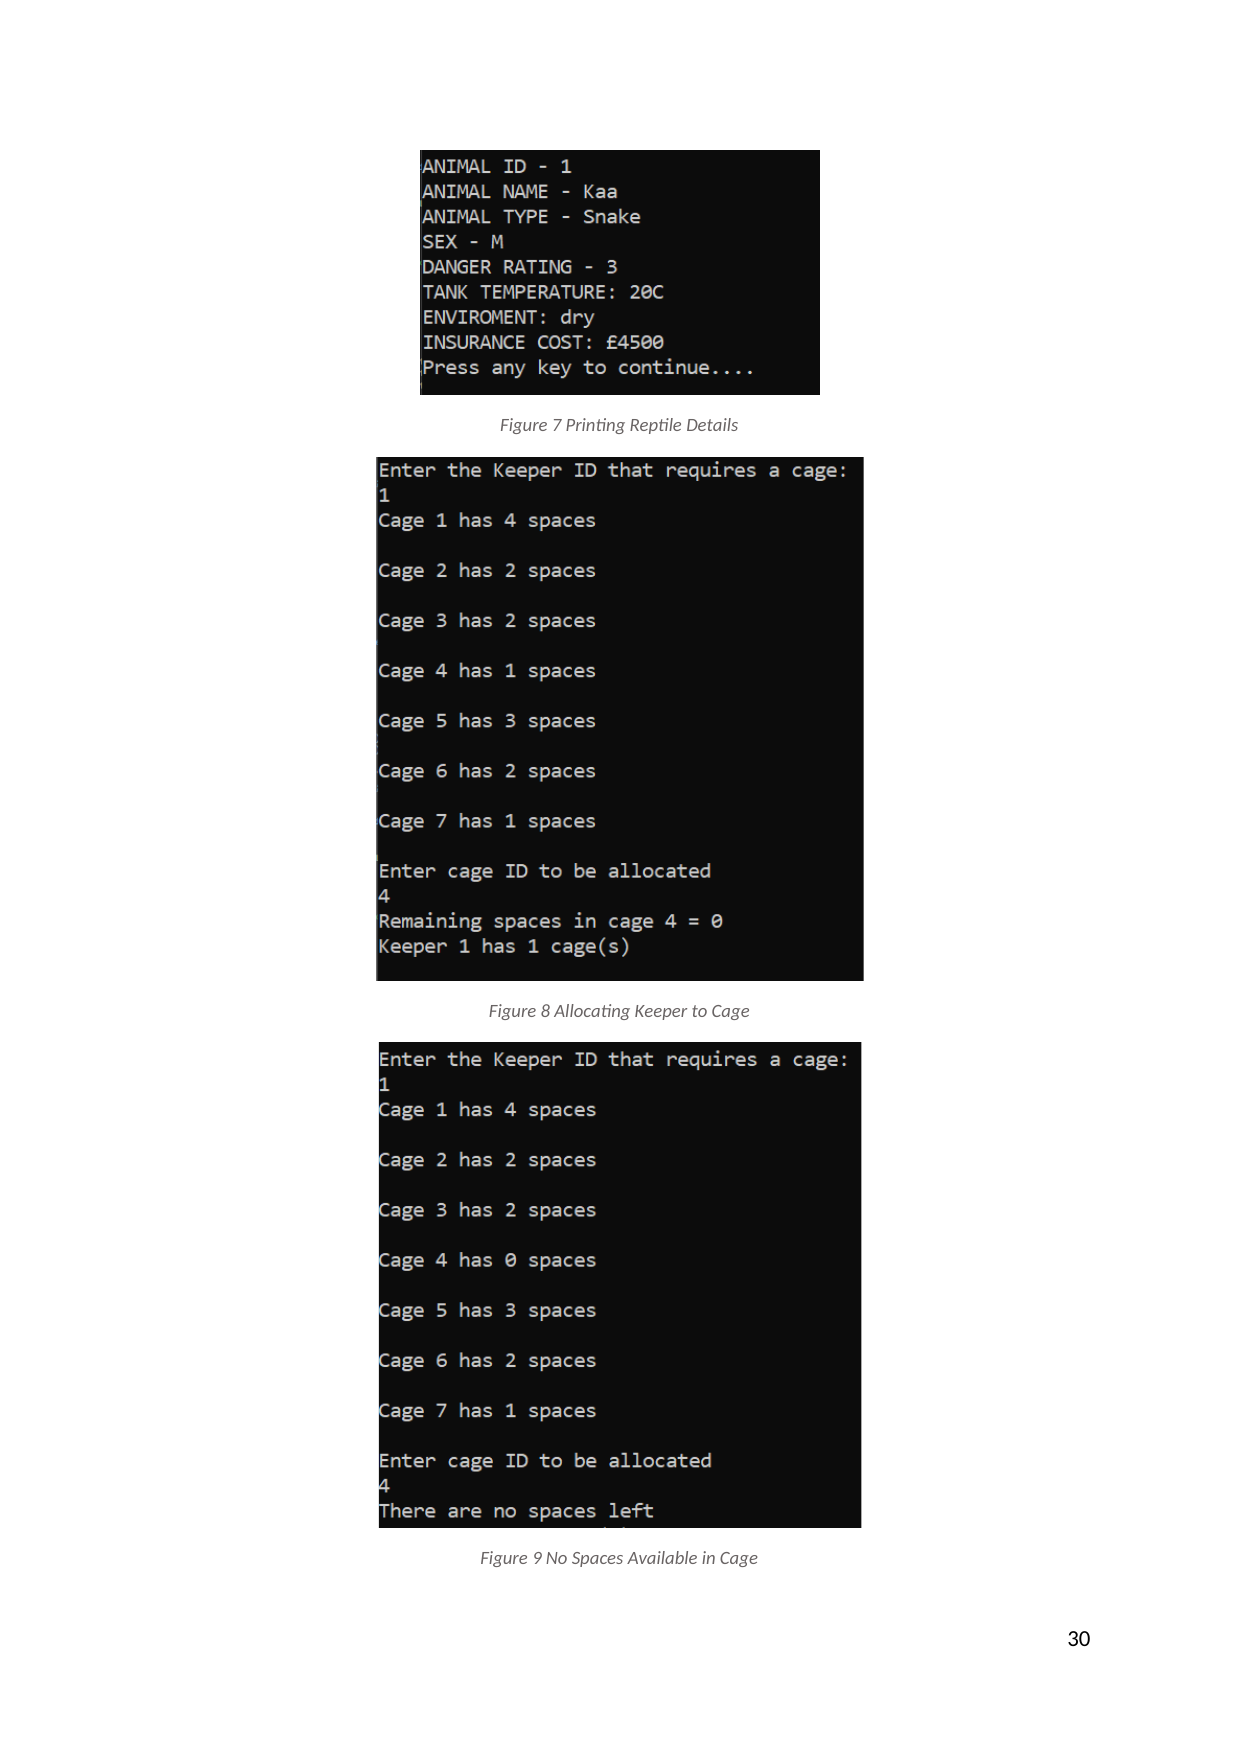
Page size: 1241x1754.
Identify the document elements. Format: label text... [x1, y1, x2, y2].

picture [420, 150, 820, 395]
picture [376, 457, 864, 981]
picture [378, 1042, 862, 1528]
